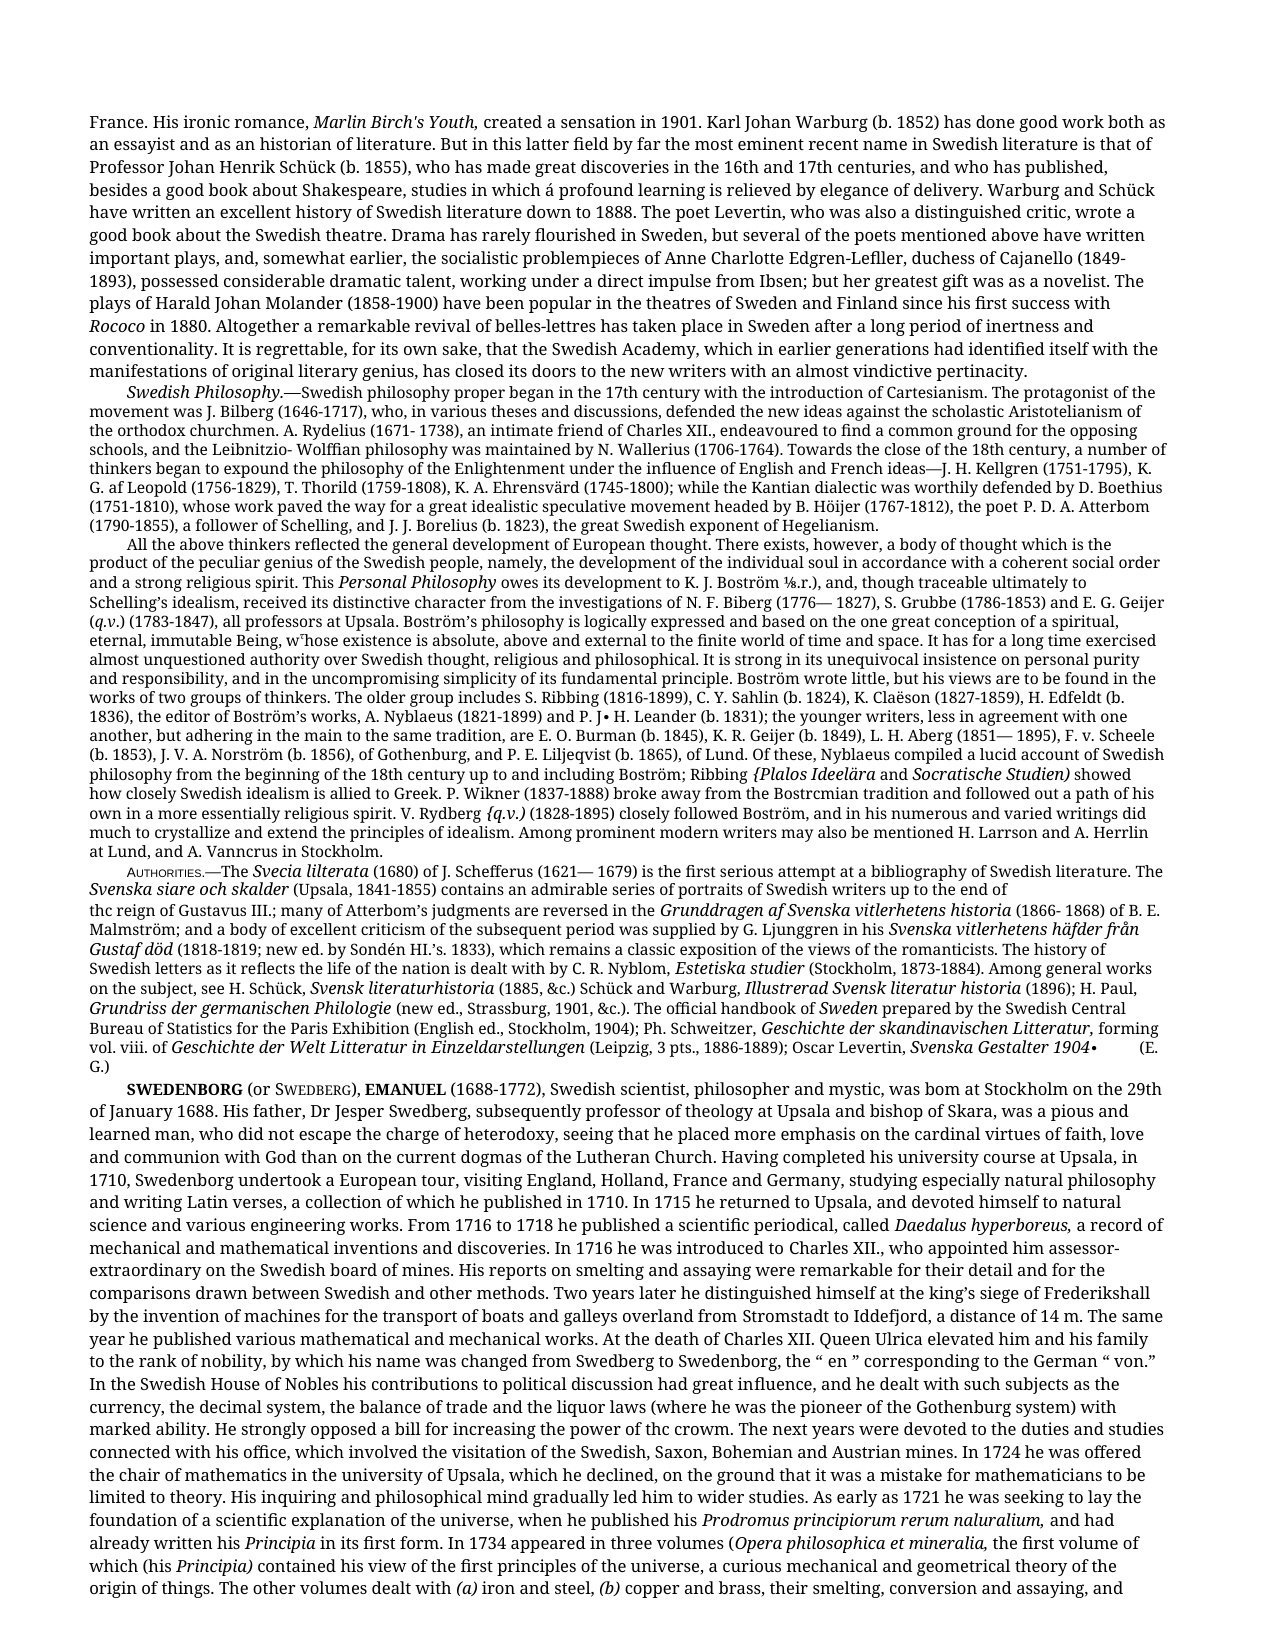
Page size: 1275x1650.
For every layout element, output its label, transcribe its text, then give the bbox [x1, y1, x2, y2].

text France. His ironic romance, Marlin Birch's Youth, created a sensation in 1901. Karl Johan Warburg (b. 1852) has done good work both as an essayist and as an historian of literature. But in this latter field by far the most eminent recent name in Swedish literature is that of Professor Johan Henrik Schück (b. 1855), who has made great discoveries in the 16th and 17th centuries, and who has published, besides a good book about Shakespeare, studies in which á profound learning is relieved by elegance of delivery. Warburg and Schück have written an excellent history of Swedish literature down to 1888. The poet Levertin, who was also a distinguished critic, wrote a good book about the Swedish theatre. Drama has rarely flourished in Sweden, but several of the poets mentioned above have written important plays, and, somewhat earlier, the socialistic problempieces of Anne Charlotte Edgren-Lefller, duchess of Cajanello (1849-1893), possessed considerable dramatic talent, working under a direct impulse from Ibsen; but her greatest gift was as a novelist. The plays of Harald Johan Molander (1858-1900) have been popular in the theatres of Sweden and Finland since his first success with Rococo in 1880. Altogether a remarkable revival of belles-lettres has taken place in Sweden after a long period of inertness and conventionality. It is regrettable, for its own sake, that the Swedish Academy, which in earlier generations had identified itself with the manifestations of original literary genius, has closed its doors to the new writers with an almost vindictive pertinacity. [89, 110, 1167, 383]
text thc reign of Gustavus III.; many of Atterbom’s judgments are reversed in the Grunddragen af Svenska vitlerhetens historia (1866- 1868) of B. E. Malmström; and a body of excellent criticism of the subsequent period was supplied by G. Ljunggren in his Svenska vitlerhetens häfder från Gustaf död (1818-1819; new ed. by Sondén HI.’s. 1833), which remains a classic exposition of the views of the romanticists. The history of Swedish letters as it reflects the life of the nation is dealt with by C. R. Nyblom, Estetiska studier (Stockholm, 1873-1884). Among general works on the subject, see H. Schück, Svensk literaturhistoria (1885, &c.) Schück and Warburg, Illustrerad Svensk literatur historia (1896); H. Paul, Grundriss der germanischen Philologie (new ed., Strassburg, 1901, &c.). The official handbook of Sweden prepared by the Swedish Central Bureau of Statistics for the Paris Exhibition (English ed., Stockholm, 1904); Ph. Schweitzer, Geschichte der skandinavischen Litteratur, forming vol. viii. of Geschichte der Welt Litteratur in Einzeldarstellungen (Leipzig, 3 pts., 1886-1889); Oscar Levertin, Svenska Gestalter 1904∙ (E. G.) [89, 901, 1167, 1077]
text Authorities.—The Svecia lilterata (1680) of J. Schefferus (1621— 1679) is the first serious attempt at a bibliography of Swedish literature. The Svenska siare och skalder (Upsala, 1841-1855) contains an admirable series of portraits of Swedish writers up to the end of [89, 862, 1167, 901]
text Swedish Philosophy.—Swedish philosophy proper began in the 17th century with the introduction of Cartesianism. The protagonist of the movement was J. Bilberg (1646-1717), who, in various theses and discussions, defended the new ideas against the scholastic Aristotelianism of the orthodox churchmen. A. Rydelius (1671- 1738), an intimate friend of Charles XII., endeavoured to find a common ground for the opposing schools, and the Leibnitzio- Wolffian philosophy was maintained by N. Wallerius (1706-1764). Towards the close of the 18th century, a number of thinkers began to expound the philosophy of the Enlightenment under the influence of English and French ideas—J. H. Kellgren (1751-1795), K. G. af Leopold (1756-1829), T. Thorild (1759-1808), K. A. Ehrensvärd (1745-1800); while the Kantian dialectic was worthily defended by D. Boethius (1751-1810), whose work paved the way for a great idealistic speculative movement headed by B. Höijer (1767-1812), the poet P. D. A. Atterbom (1790-1855), a follower of Schelling, and J. J. Borelius (b. 1823), the great Swedish exponent of Hegelianism. [89, 383, 1167, 536]
text All the above thinkers reflected the general development of European thought. There exists, however, a body of thought which is the product of the peculiar genius of the Swedish people, namely, the development of the individual soul in accordance with a coherent social order and a strong religious spirit. This Personal Philosophy owes its development to K. J. Boström ⅛.r.), and, though traceable ultimately to Schelling’s idealism, received its distinctive character from the investigations of N. F. Biberg (1776— 1827), S. Grubbe (1786-1853) and E. G. Geijer (q.v.) (1783-1847), all professors at Upsala. Boström’s philosophy is logically expressed and based on the one great conception of a spiritual, eternal, immutable Being, wτhose existence is absolute, above and external to the finite world of time and space. It has for a long time exercised almost unquestioned authority over Swedish thought, religious and philosophical. It is strong in its unequivocal insistence on personal purity and responsibility, and in the uncompromising simplicity of its fundamental principle. Boström wrote little, but his views are to be found in the works of two groups of thinkers. The older group includes S. Ribbing (1816-1899), C. Y. Sahlin (b. 1824), K. Claëson (1827-1859), H. Edfeldt (b. 1836), the editor of Boström’s works, A. Nyblaeus (1821-1899) and P. J∙ H. Leander (b. 1831); the younger writers, less in agreement with one another, but adhering in the main to the same tradition, are E. O. Burman (b. 1845), K. R. Geijer (b. 1849), L. H. Aberg (1851— 1895), F. v. Scheele (b. 1853), J. V. A. Norström (b. 1856), of Gothenburg, and P. E. Liljeqvist (b. 1865), of Lund. Of these, Nyblaeus compiled a lucid account of Swedish philosophy from the beginning of the 18th century up to and including Boström; Ribbing {Plalos Ideelära and Socratische Studien) showed how closely Swedish idealism is allied to Greek. P. Wikner (1837-1888) broke away from the Bostrcmian tradition and followed out a path of his own in a more essentially religious spirit. V. Rydberg {q.v.) (1828-1895) closely followed Boström, and in his numerous and varied writings did much to crystallize and extend the principles of idealism. Among prominent modern writers may also be mentioned H. Larrson and A. Herrlin at Lund, and A. Vanncrus in Stockholm. [89, 536, 1167, 862]
